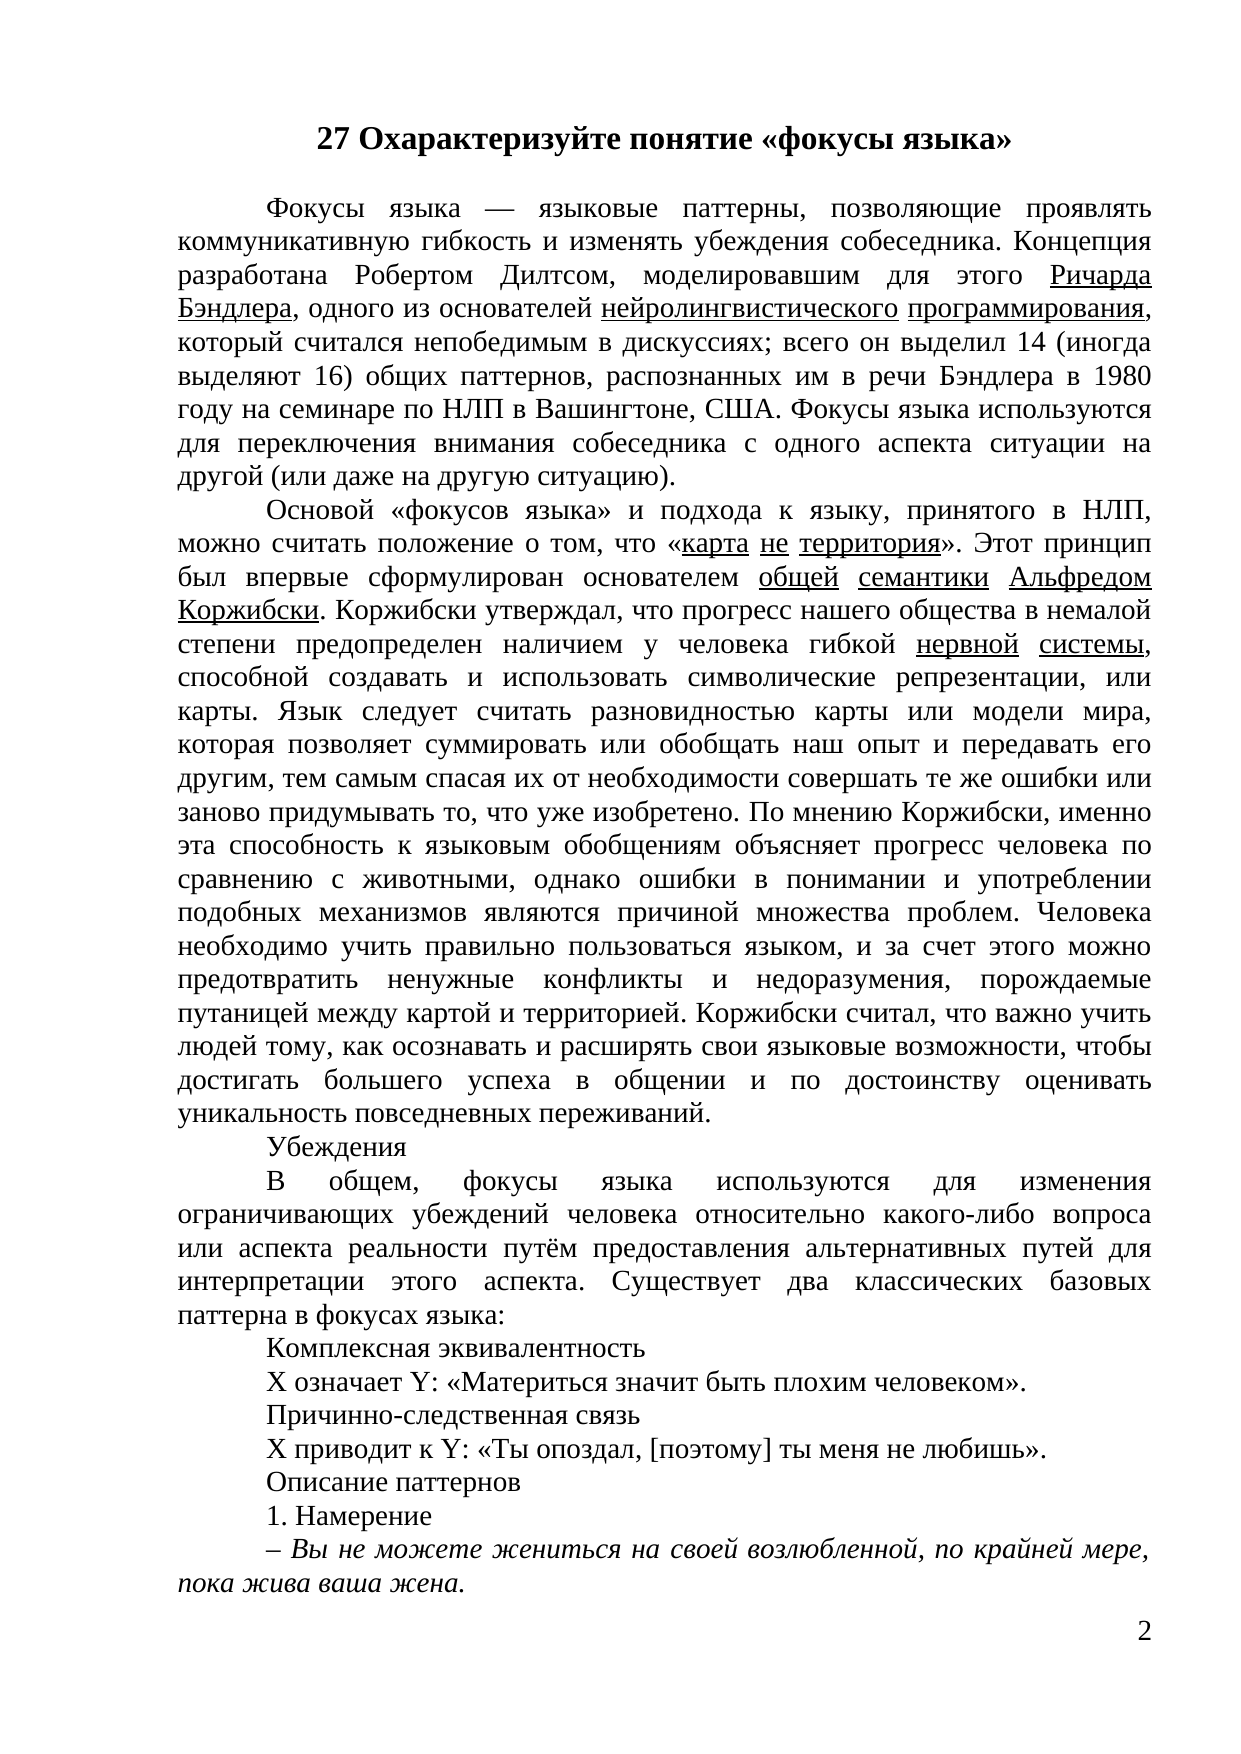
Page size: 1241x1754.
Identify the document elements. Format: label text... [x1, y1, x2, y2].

subtitle Описание паттернов [177, 1464, 1152, 1498]
text X означает Y: «Материться значит быть плохим человеком». [177, 1364, 1152, 1397]
text Комплексная эквивалентность [177, 1330, 1152, 1364]
text В общем, фокусы языка используются для изменения ограничивающих убеждений человека относительно какого-либо вопроса или аспекта реальности путём предоставления альтернативных путей для интерпретации этого аспекта. Существует два классических базовых паттерна в фокусах языка: [177, 1163, 1152, 1330]
text Фокусы языка — языковые паттерны, позволяющие проявлять коммуникативную гибкость и изменять убеждения собеседника. Концепция разработана Робертом Дилтсом, моделировавшим для этого Ричарда Бэндлера, одного из основателей нейролингвистического программирования, который считался непобедимым в дискуссиях; всего он выделил 14 (иногда выделяют 16) общих паттернов, распознанных им в речи Бэндлера в 1980 году на семинаре по НЛП в Вашингтоне, США. Фокусы языка используются для переключения внимания собеседника с одного аспекта ситуации на другой (или даже на другую ситуацию). [177, 190, 1152, 492]
subtitle Убеждения [177, 1129, 1152, 1163]
text Причинно-следственная связь [177, 1397, 1152, 1431]
subtitle 1. Намерение [177, 1498, 1152, 1532]
text – Вы не можете жениться на своей возлюбленной, по крайней мере, пока жива ваша жена. [177, 1532, 1152, 1599]
text Основой «фокусов языка» и подхода к языку, принятого в НЛП, можно считать положение о том, что «карта не территория». Этот принцип был впервые сформулирован основателем общей семантики Альфредом Коржибски. Коржибски утверждал, что прогресс нашего общества в немалой степени предопределен наличием у человека гибкой нервной системы, способной создавать и использовать символические репрезентации, или карты. Язык следует считать разновидностью карты или модели мира, которая позволяет суммировать или обобщать наш опыт и передавать его другим, тем самым спасая их от необходимости совершать те же ошибки или заново придумывать то, что уже изобретено. По мнению Коржибски, именно эта способность к языковым обобщениям объясняет прогресс человека по сравнению с животными, однако ошибки в понимании и употреблении подобных механизмов являются причиной множества проблем. Человека необходимо учить правильно пользоваться языком, и за счет этого можно предотвратить ненужные конфликты и недоразумения, порождаемые путаницей между картой и территорией. Коржибски считал, что важно учить людей тому, как осознавать и расширять свои языковые возможности, чтобы достигать большего успеха в общении и по достоинству оценивать уникальность повседневных переживаний. [177, 492, 1152, 1129]
text X приводит к Y: «Ты опоздал, [поэтому] ты меня не любишь». [177, 1431, 1152, 1464]
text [177, 118, 1152, 156]
